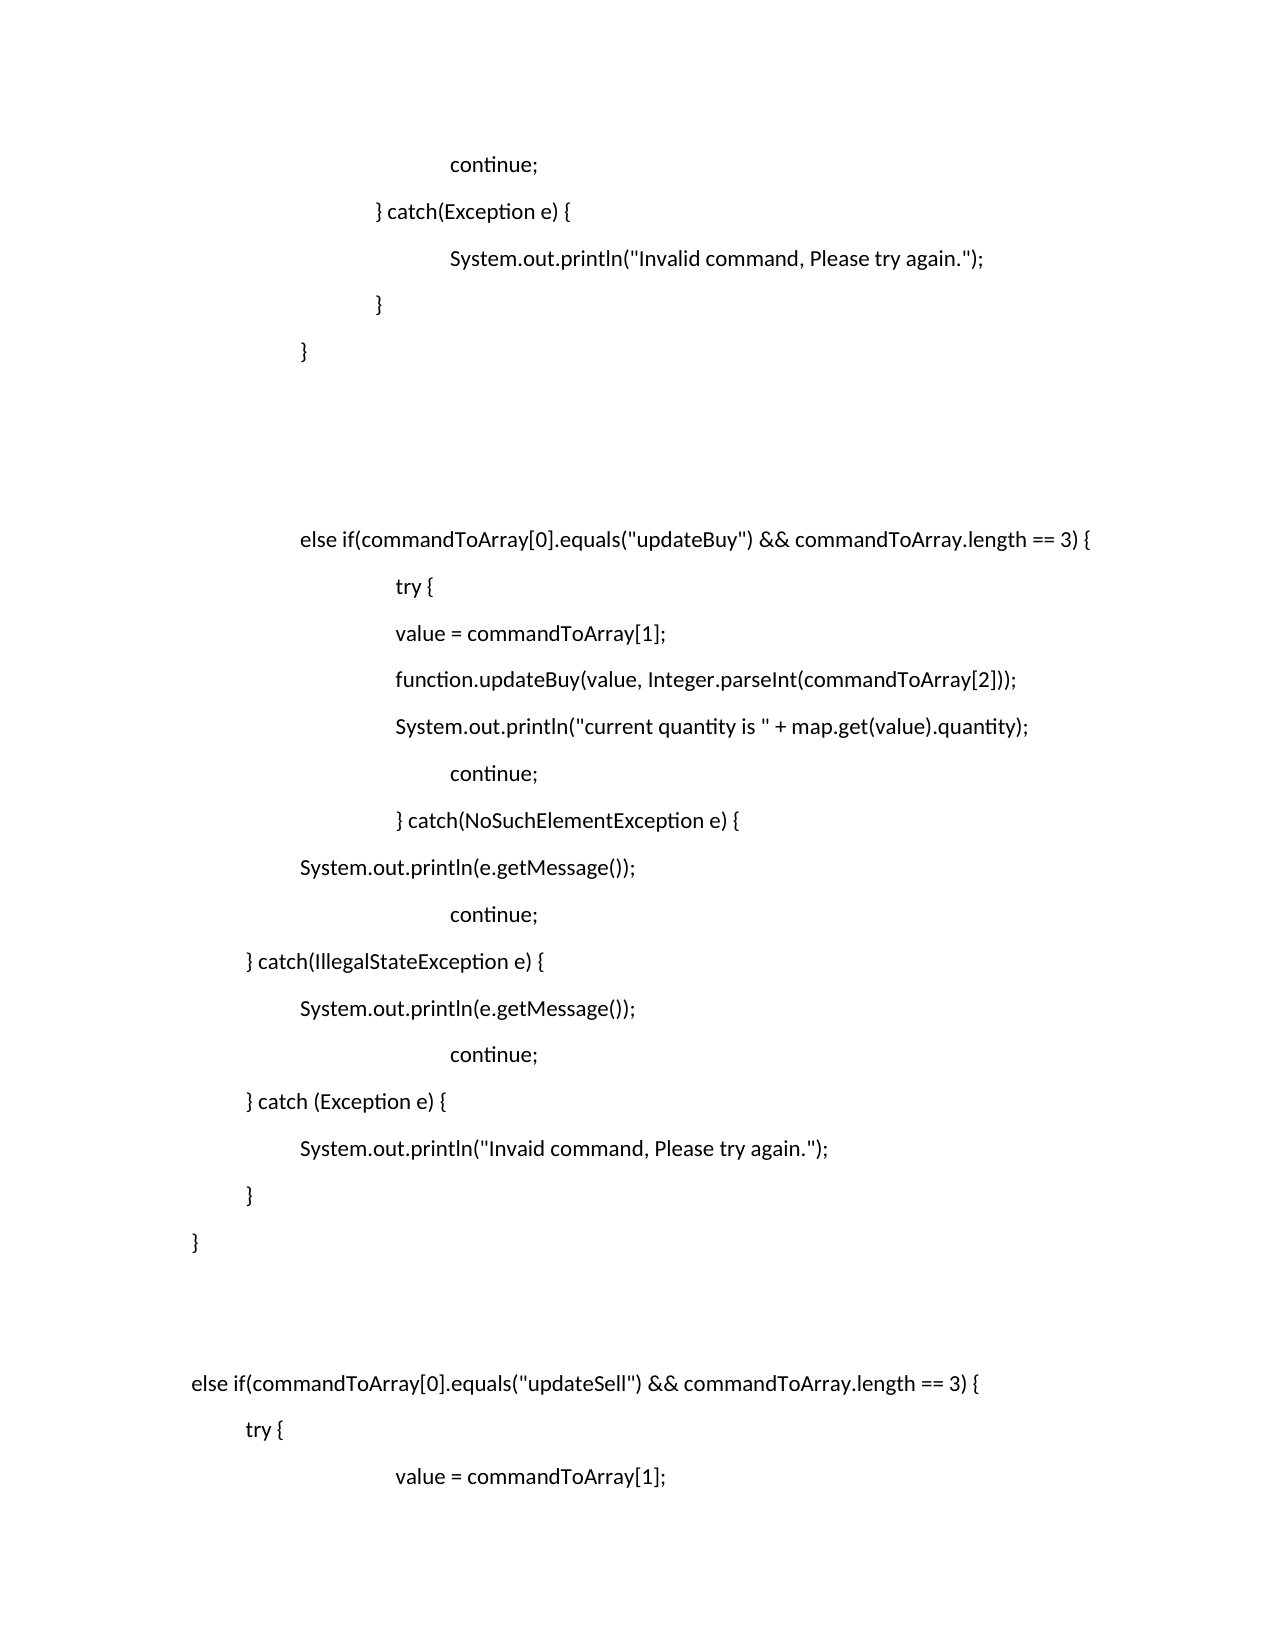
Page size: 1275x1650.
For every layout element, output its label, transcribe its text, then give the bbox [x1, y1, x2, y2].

text continue; [150, 150, 1125, 178]
text } catch(Exception e) { [150, 197, 1125, 225]
text continue; [150, 1041, 1125, 1069]
text else if(commandToArray[0].equals("updateBuy") && commandToArray.length == 3) { [150, 525, 1125, 553]
text else if(commandToArray[0].equals("updateSell") && commandToArray.length == 3) { [150, 1369, 1125, 1397]
text System.out.println(e.getMessage()); [150, 994, 1125, 1022]
text } catch (Exception e) { [150, 1087, 1125, 1116]
text } catch(IllegalStateException e) { [150, 947, 1125, 975]
text } [150, 1228, 1125, 1256]
text } [150, 1181, 1125, 1209]
text } [150, 337, 1125, 366]
text value = commandToArray[1]; [150, 1462, 1125, 1491]
text try { [150, 572, 1125, 600]
text value = commandToArray[1]; [150, 619, 1125, 647]
text } catch(NoSuchElementException e) { [150, 806, 1125, 834]
text function.updateBuy(value, Integer.parseInt(commandToArray[2])); [150, 666, 1125, 694]
text System.out.println(e.getMessage()); [150, 853, 1125, 881]
text System.out.println("Invalid command, Please try again."); [150, 244, 1125, 272]
text } [150, 291, 1125, 319]
text System.out.println("Invaid command, Please try again."); [150, 1134, 1125, 1162]
text System.out.println("current quantity is " + map.get(value).quantity); [150, 712, 1125, 741]
text continue; [150, 759, 1125, 787]
text try { [150, 1416, 1125, 1444]
text continue; [150, 900, 1125, 928]
